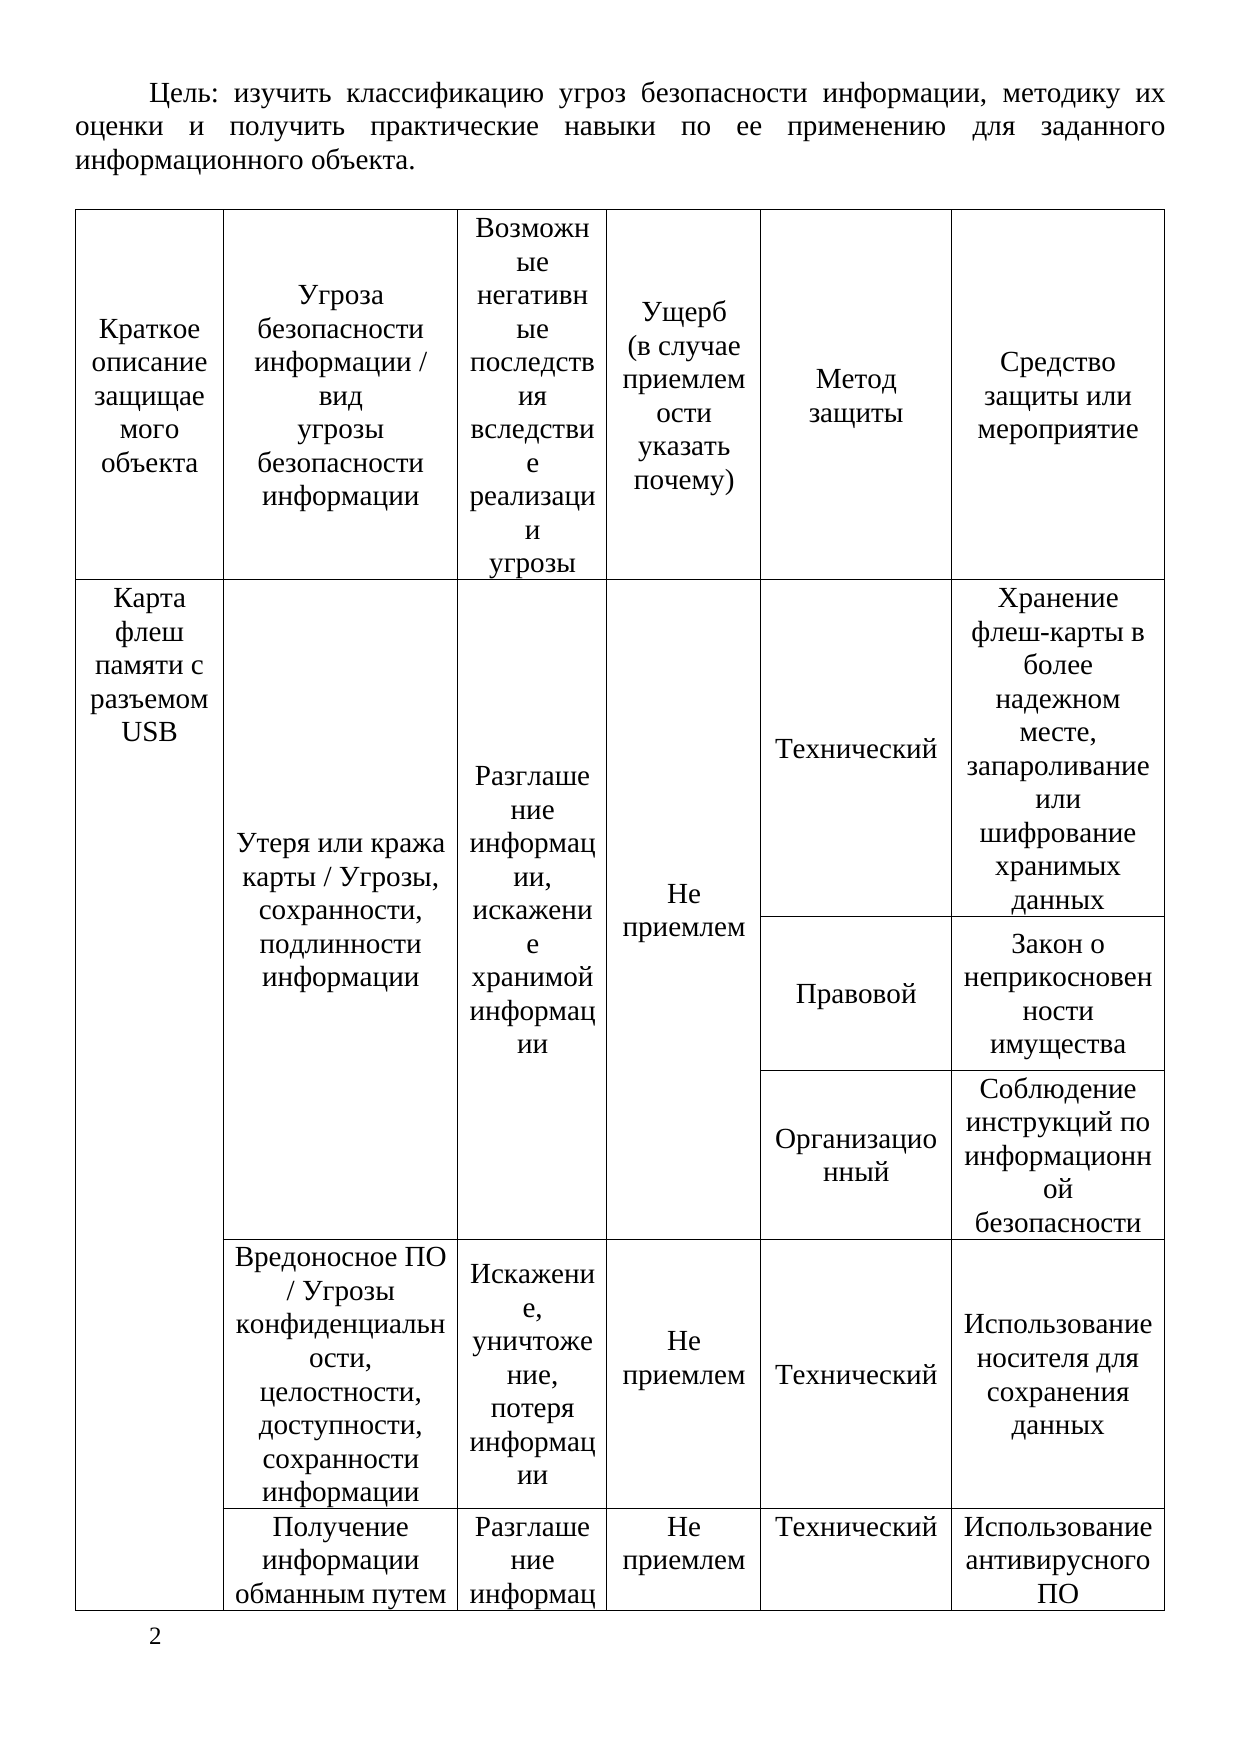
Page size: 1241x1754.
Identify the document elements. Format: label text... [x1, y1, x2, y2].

table_cell Использование антивирусного ПО [952, 1509, 1164, 1609]
table_cell Не приемлем [607, 580, 760, 1238]
table_header Возможные негативные последствия вследствие реализации угрозы [458, 210, 606, 579]
table_header Краткое описание защищаемого объекта [76, 210, 223, 579]
table_cell Карта флеш памяти с разъемом USB [76, 580, 223, 1609]
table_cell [458, 1509, 606, 1609]
table_cell Использование носителя для сохранения данных [952, 1240, 1164, 1508]
table_header Угроза безопасности информации / вид угрозы безопасности информации [224, 210, 457, 579]
table_header Средство защиты или мероприятие [952, 210, 1164, 579]
table_cell Технический [761, 1509, 951, 1609]
table_cell Не приемлем [607, 1509, 760, 1609]
table_cell Технический [761, 580, 951, 916]
table_cell Соблюдение инструкций по информационной безопасности [952, 1071, 1164, 1238]
table_header Ущерб (в случае приемлемости указать почему) [607, 210, 760, 579]
table_cell Технический [761, 1240, 951, 1508]
table_cell Правовой [761, 917, 951, 1070]
table_cell Не приемлем [607, 1240, 760, 1508]
table_cell Искажение, уничтожение, потеря информации [458, 1240, 606, 1508]
text Цель: изучить классификацию угроз безопасности информации, методику их оценки и получить практические навыки по ее применению для заданного информационного объекта. [75, 75, 1165, 176]
table_header Метод защиты [761, 210, 951, 579]
table_cell Утеря или кража карты / Угрозы, сохранности, подлинности информации [224, 580, 457, 1238]
table_cell Организационный [761, 1071, 951, 1238]
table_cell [224, 1509, 457, 1609]
table_cell Закон о неприкосновенности имущества [952, 917, 1164, 1070]
table_cell Хранение флеш-карты в более надежном месте, запароливание или шифрование хранимых данных [952, 580, 1164, 916]
table_cell Вредоносное ПО / Угрозы конфиденциальности, целостности, доступности, сохранности информации [224, 1240, 457, 1508]
table_cell Разглашение информации, искажение хранимой информации [458, 580, 606, 1238]
